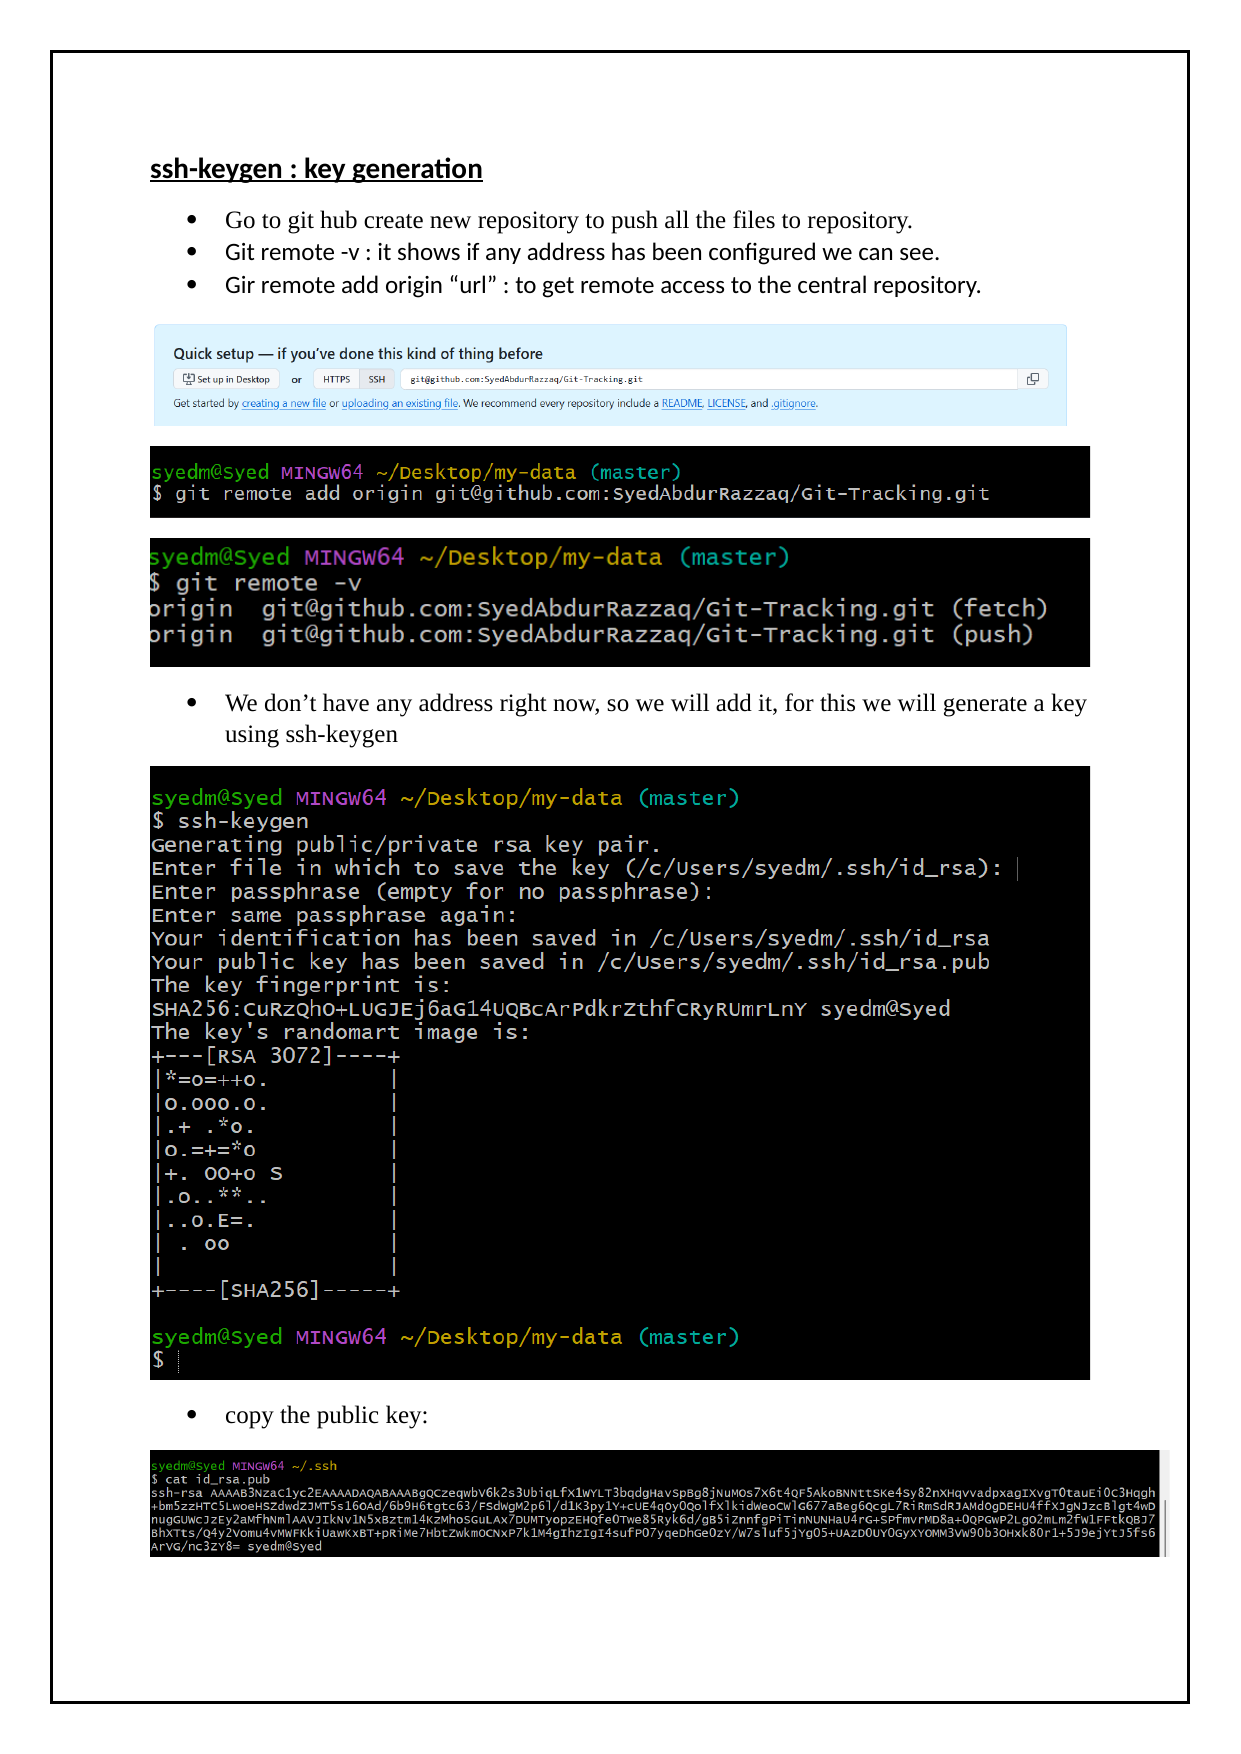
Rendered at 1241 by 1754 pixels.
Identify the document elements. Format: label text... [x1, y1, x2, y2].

picture [150, 446, 1091, 518]
list We don’t have any address right now, so we will add it, for this we will generate a key using ssh-keygen [187, 688, 1090, 747]
picture [150, 766, 1091, 1380]
picture [150, 318, 1091, 426]
list Git remote -v : it shows if any address has been configured we can see. [187, 236, 1090, 267]
list Go to git hub create new repository to push all the files to repository. [187, 205, 1090, 234]
text ssh-keygen : key generation [150, 150, 1090, 186]
list Gir remote add origin “url” : to get remote access to the central repository. [187, 269, 1090, 299]
picture [150, 1450, 1170, 1557]
list copy the public key: [187, 1401, 1090, 1429]
picture [150, 538, 1091, 667]
